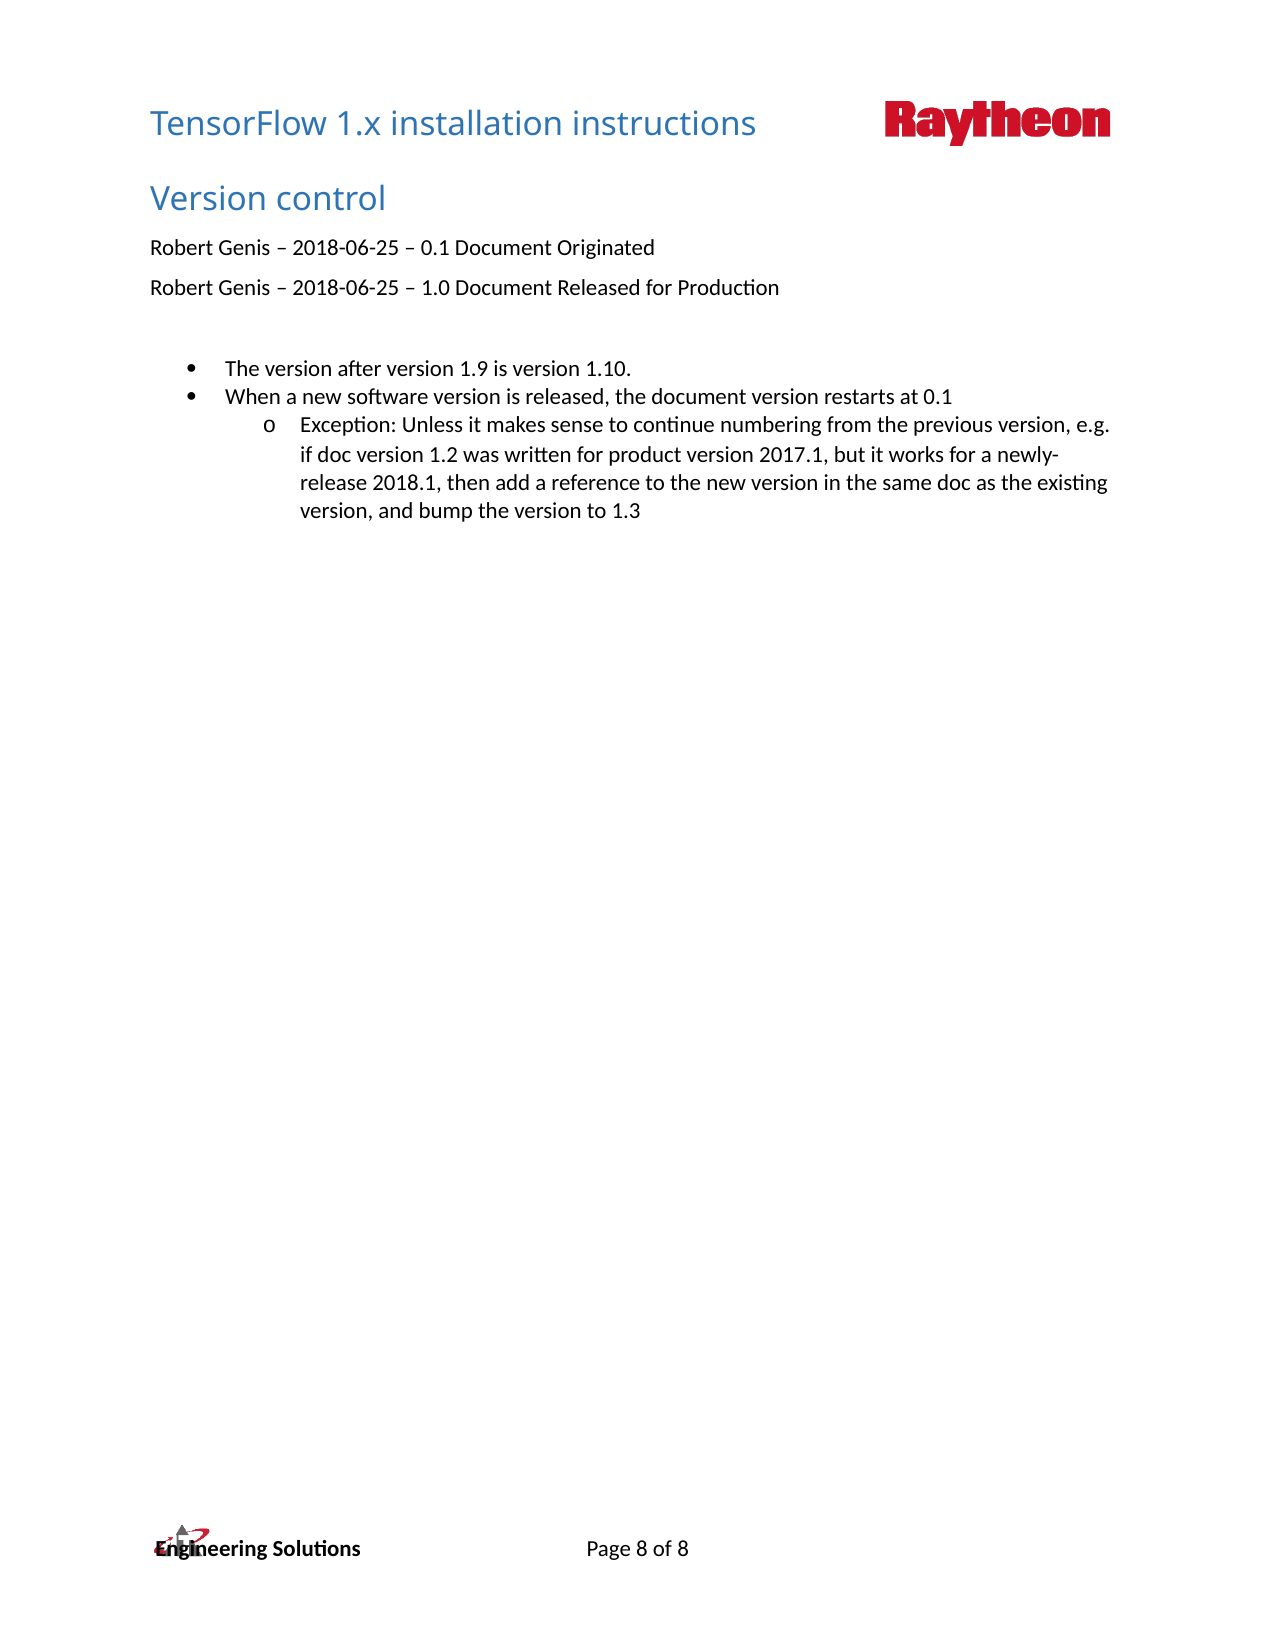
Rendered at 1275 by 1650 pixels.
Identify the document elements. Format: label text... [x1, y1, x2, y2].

list Exception: Unless it makes sense to continue numbering from the previous version, e.g. if doc version 1.2 was written for product version 2017.1, but it works for a newly-release 2018.1, then add a reference to the new version in the same doc as the existing version, and bump the version to 1.3 [262, 411, 1125, 524]
text – 2018-06-25 – 0.1 Document Originated [150, 233, 1125, 261]
list The version after version 1.9 is version 1.10. [187, 354, 1125, 382]
subtitle Version control [150, 175, 1125, 220]
picture [150, 1522, 212, 1559]
list When a new software version is released, the document version restarts at 0.1 [187, 382, 1125, 411]
picture [885, 101, 1111, 146]
text – 2018-06-25 – 1.0 Document Released for Production [150, 273, 1125, 301]
